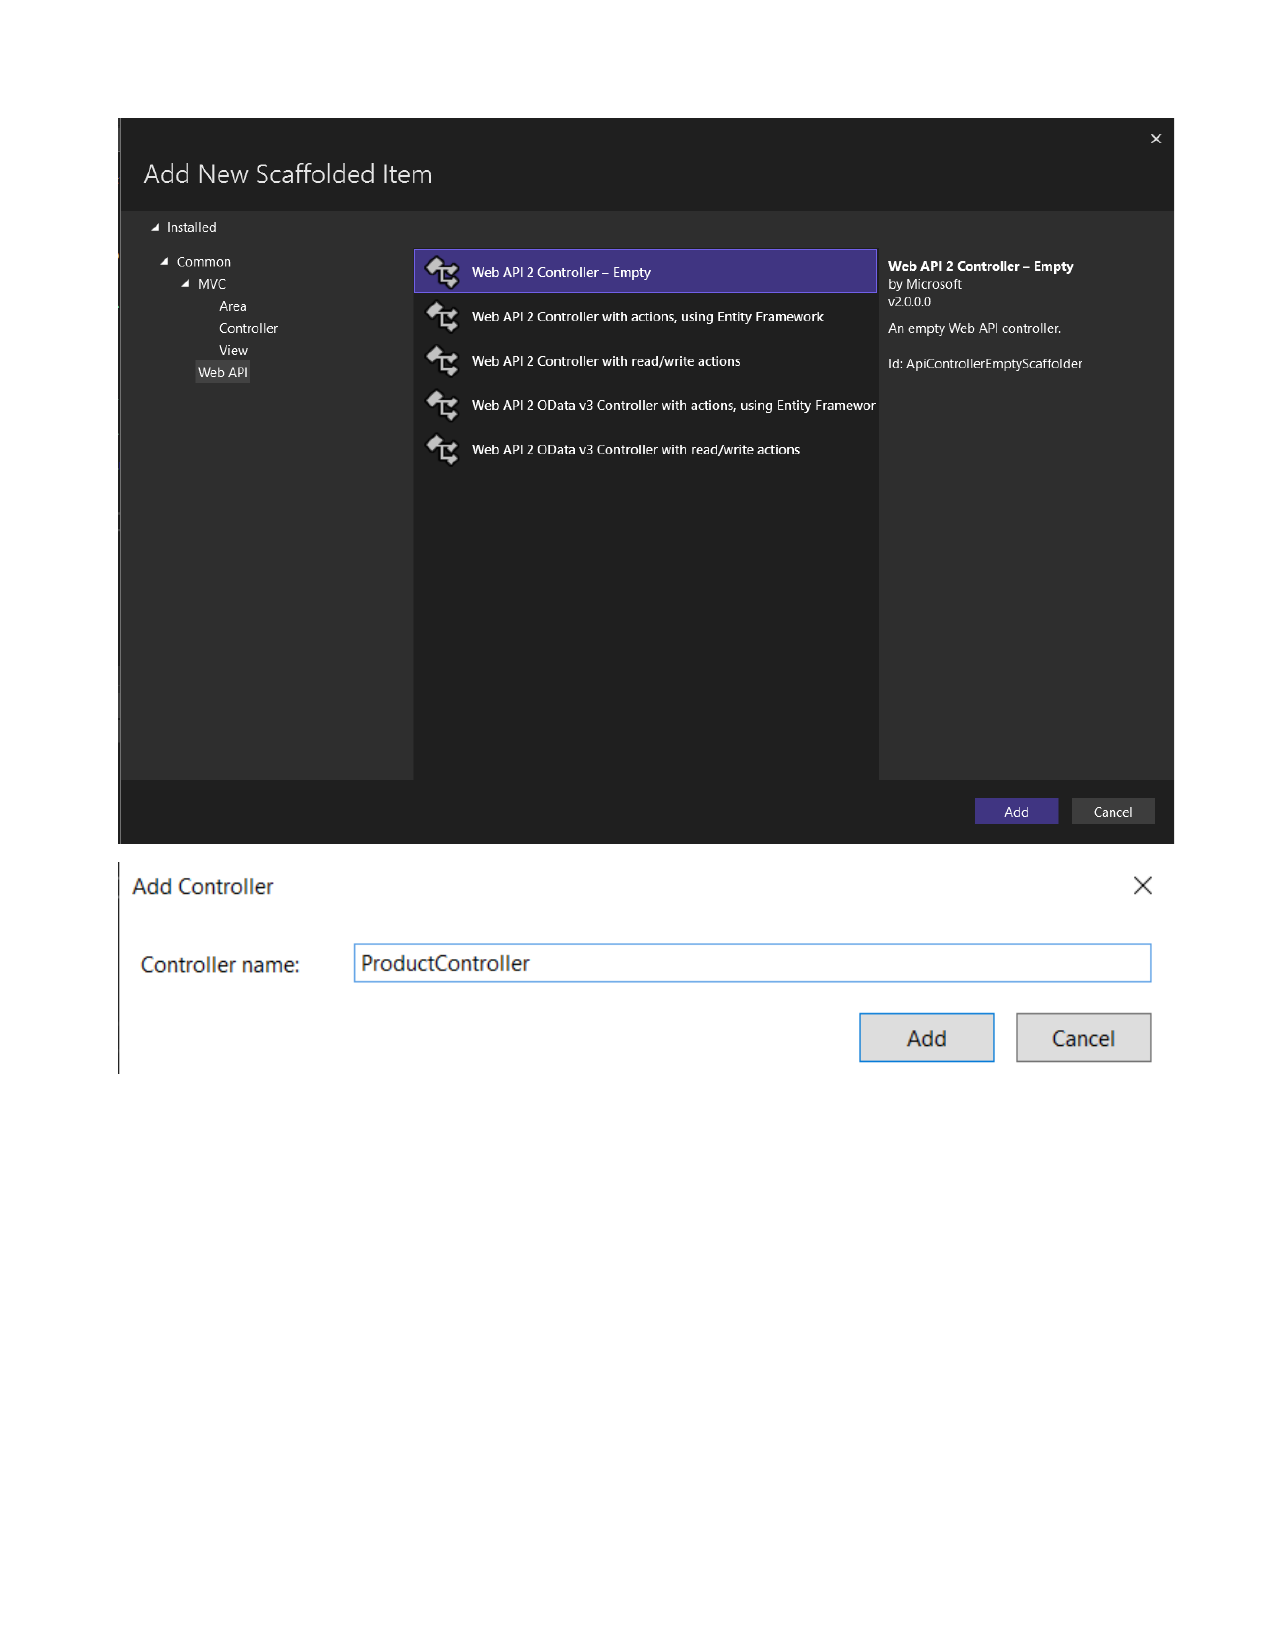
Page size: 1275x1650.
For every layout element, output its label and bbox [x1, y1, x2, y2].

picture [118, 862, 1172, 1074]
picture [118, 118, 1175, 844]
